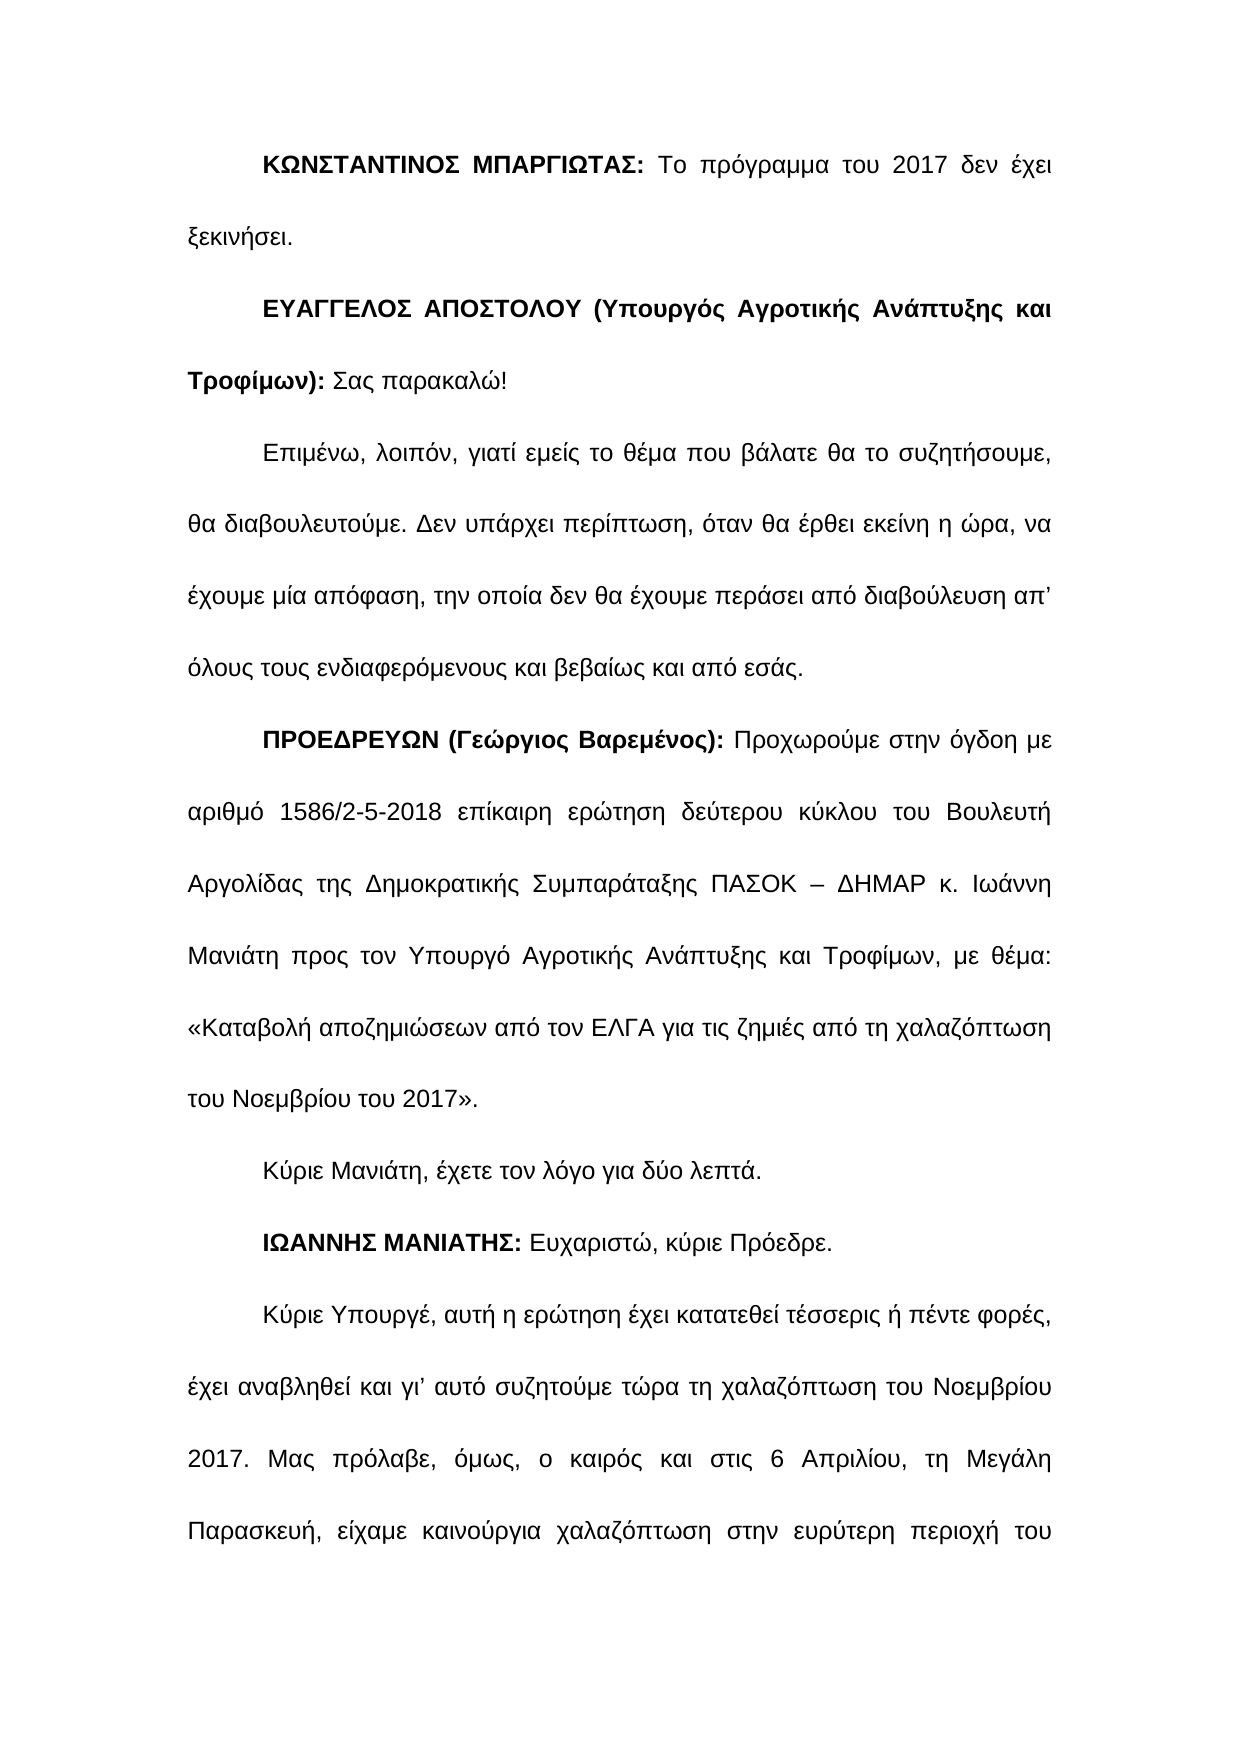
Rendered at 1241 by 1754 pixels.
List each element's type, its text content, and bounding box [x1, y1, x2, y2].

text ΠΡΟΕΔΡΕΥΩΝ (Γεώργιος Βαρεμένος): Προχωρούμε στην όγδοη με αριθμό 1586/2-5-2018 επίκαιρη ερώτηση δεύτερου κύκλου του Βουλευτή Αργολίδας της Δημοκρατικής Συμπαράταξης ΠΑΣΟΚ – ΔΗΜΑΡ κ. Ιωάννη Μανιάτη προς τον Υπουργό Αγροτικής Ανάπτυξης και Τροφίμων, με θέμα: «Καταβολή αποζημιώσεων από τον ΕΛΓΑ για τις ζημιές από τη χαλαζόπτωση του Νοεμβρίου του 2017». [187, 725, 1053, 1113]
text Επιμένω, λοιπόν, γιατί εμείς το θέμα που βάλατε θα το συζητήσουμε, θα διαβουλευτούμε. Δεν υπάρχει περίπτωση, όταν θα έρθει εκείνη η ώρα, να έχουμε μία απόφαση, την οποία δεν θα έχουμε περάσει από διαβούλευση απ’ όλους τους ενδιαφερόμενους και βεβαίως και από εσάς. [187, 437, 1053, 682]
text ΚΩΝΣΤΑΝΤΙΝΟΣ ΜΠΑΡΓΙΩΤΑΣ: Το πρόγραμμα του 2017 δεν έχει ξεκινήσει. [187, 150, 1053, 251]
text ΙΩΑΝΝΗΣ ΜΑΝΙΑΤΗΣ: Ευχαριστώ, κύριε Πρόεδρε. [187, 1228, 1053, 1257]
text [187, 1300, 1053, 1544]
text Κύριε Μανιάτη, έχετε τον λόγο για δύο λεπτά. [187, 1156, 1053, 1185]
text ΕΥΑΓΓΕΛΟΣ ΑΠΟΣΤΟΛΟΥ (Υπουργός Αγροτικής Ανάπτυξης και Τροφίμων): Σας παρακαλώ! [187, 294, 1053, 394]
